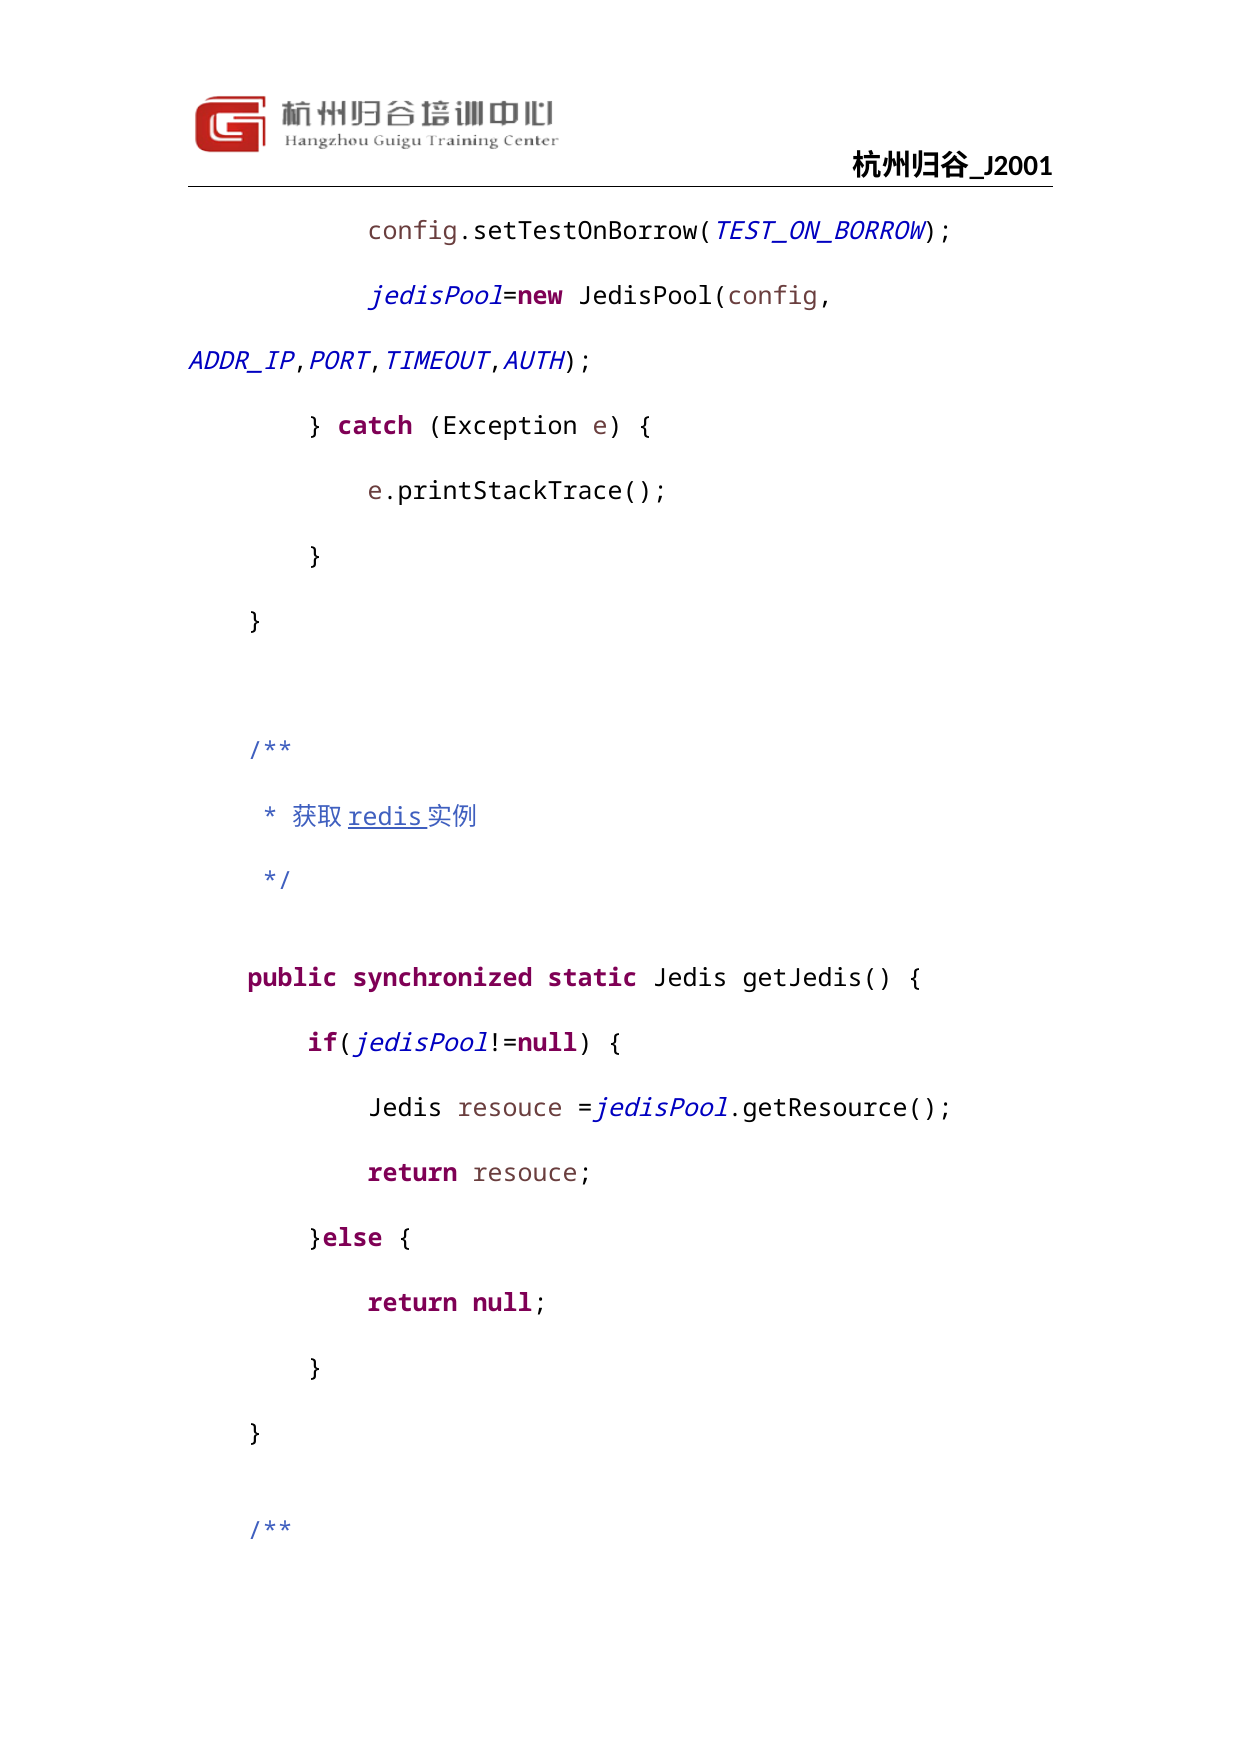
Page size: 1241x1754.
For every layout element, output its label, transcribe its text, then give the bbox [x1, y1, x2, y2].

text if(jedisPool!=null) { [187, 1009, 1053, 1074]
text } [187, 587, 1053, 652]
text Jedis resouce =jedisPool.getResource(); [187, 1074, 1053, 1139]
text public synchronized static Jedis getJedis() { [187, 944, 1053, 1009]
text /** [187, 717, 1053, 782]
text e.printStackTrace(); [187, 457, 1053, 522]
text */ [187, 847, 1053, 912]
text } [187, 1399, 1053, 1464]
text }else { [187, 1204, 1053, 1269]
text jedisPool=new JedisPool(config, ADDR_IP,PORT,TIMEOUT,AUTH); [187, 262, 1053, 392]
text } [187, 1334, 1053, 1399]
text return null; [187, 1269, 1053, 1334]
text } [187, 522, 1053, 587]
picture [187, 88, 604, 176]
text /** [187, 1497, 1053, 1562]
text * 获取redis实例 [187, 782, 1053, 847]
text } catch (Exception e) { [187, 392, 1053, 457]
text config.setTestOnBorrow(TEST_ON_BORROW); [187, 197, 1053, 262]
text return resouce; [187, 1139, 1053, 1204]
